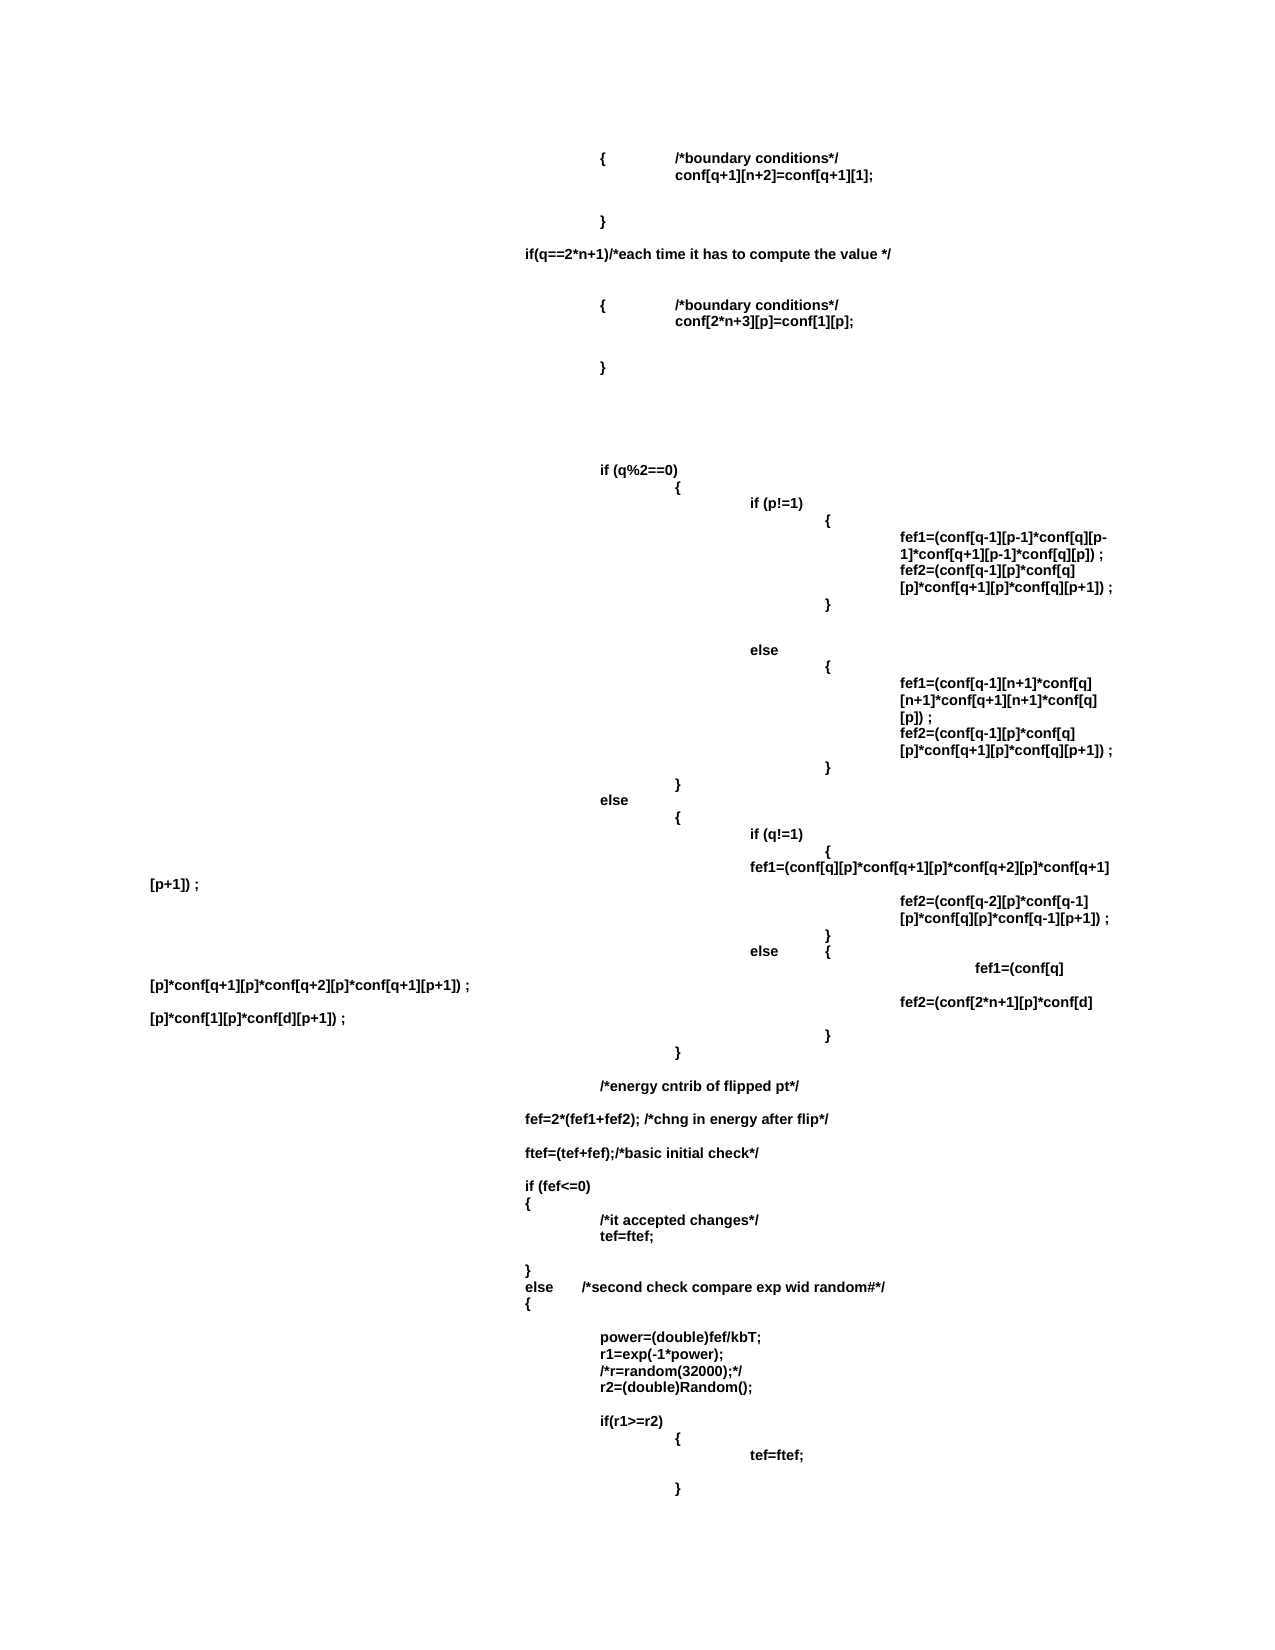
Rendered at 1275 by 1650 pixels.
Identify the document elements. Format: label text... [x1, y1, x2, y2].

text } [150, 1262, 1125, 1278]
text else { [150, 943, 1125, 960]
text /*it accepted changes*/ [150, 1211, 1125, 1228]
text power=(double)fef/kbT; [150, 1329, 1125, 1346]
text } [150, 1027, 1125, 1044]
text fef1=(conf[q][p]*conf[q+1][p]*conf[q+2][p]*conf[q+1][p+1]) ; [150, 960, 1125, 993]
text { [150, 658, 1125, 675]
text fef1=(conf[q-1][n+1]*conf[q][n+1]*conf[q+1][n+1]*conf[q][p]) ; [900, 675, 1125, 725]
text { /*boundary conditions*/ [150, 296, 1125, 313]
text r1=exp(-1*power); [150, 1346, 1125, 1362]
text conf[q+1][n+2]=conf[q+1][1]; [150, 167, 1125, 183]
text if (fef<=0) [150, 1178, 1125, 1194]
text fef1=(conf[q-1][p-1]*conf[q][p-1]*conf[q+1][p-1]*conf[q][p]) ; [900, 528, 1125, 562]
text fef1=(conf[q][p]*conf[q+1][p]*conf[q+2][p]*conf[q+1][p+1]) ; [150, 859, 1125, 893]
text /*energy cntrib of flipped pt*/ [150, 1077, 1125, 1094]
text else [150, 641, 1125, 658]
text { [150, 1429, 1125, 1446]
text } [150, 596, 1125, 612]
text } [150, 1480, 1125, 1496]
text fef2=(conf[q-2][p]*conf[q-1][p]*conf[q][p]*conf[q-1][p+1]) ; [900, 893, 1125, 926]
text if (q!=1) [150, 826, 1125, 842]
text else /*second check compare exp wid random#*/ [150, 1278, 1125, 1295]
text if(q==2*n+1)/*each time it has to compute the value */ [150, 246, 1125, 263]
text } [150, 758, 1125, 775]
text { [150, 512, 1125, 528]
text } [150, 775, 1125, 792]
text conf[2*n+3][p]=conf[1][p]; [150, 313, 1125, 330]
text fef2=(conf[q-1][p]*conf[q][p]*conf[q+1][p]*conf[q][p+1]) ; [900, 562, 1125, 596]
text r2=(double)Random(); [150, 1379, 1125, 1396]
text /*r=random(32000);*/ [150, 1362, 1125, 1379]
text } [150, 1044, 1125, 1077]
text { [150, 478, 1125, 495]
text } [150, 926, 1125, 943]
text ftef=(tef+fef);/*basic initial check*/ [150, 1144, 1125, 1161]
text if (q%2==0) [150, 461, 1125, 478]
text { [150, 842, 1125, 859]
text { [150, 1194, 1125, 1211]
text { [150, 809, 1125, 826]
text tef=ftef; [150, 1228, 1125, 1245]
text fef2=(conf[2*n+1][p]*conf[d][p]*conf[1][p]*conf[d][p+1]) ; [150, 993, 1125, 1027]
text if(r1>=r2) [150, 1413, 1125, 1429]
text else [150, 792, 1125, 809]
text fef2=(conf[q-1][p]*conf[q][p]*conf[q+1][p]*conf[q][p+1]) ; [900, 725, 1125, 758]
text fef=2*(fef1+fef2); /*chng in energy after flip*/ [150, 1111, 1125, 1127]
text tef=ftef; [150, 1446, 1125, 1463]
text } [150, 212, 1125, 229]
text if (p!=1) [150, 495, 1125, 512]
text { /*boundary conditions*/ [150, 150, 1125, 167]
text { [150, 1295, 1125, 1312]
text } [150, 358, 1125, 375]
